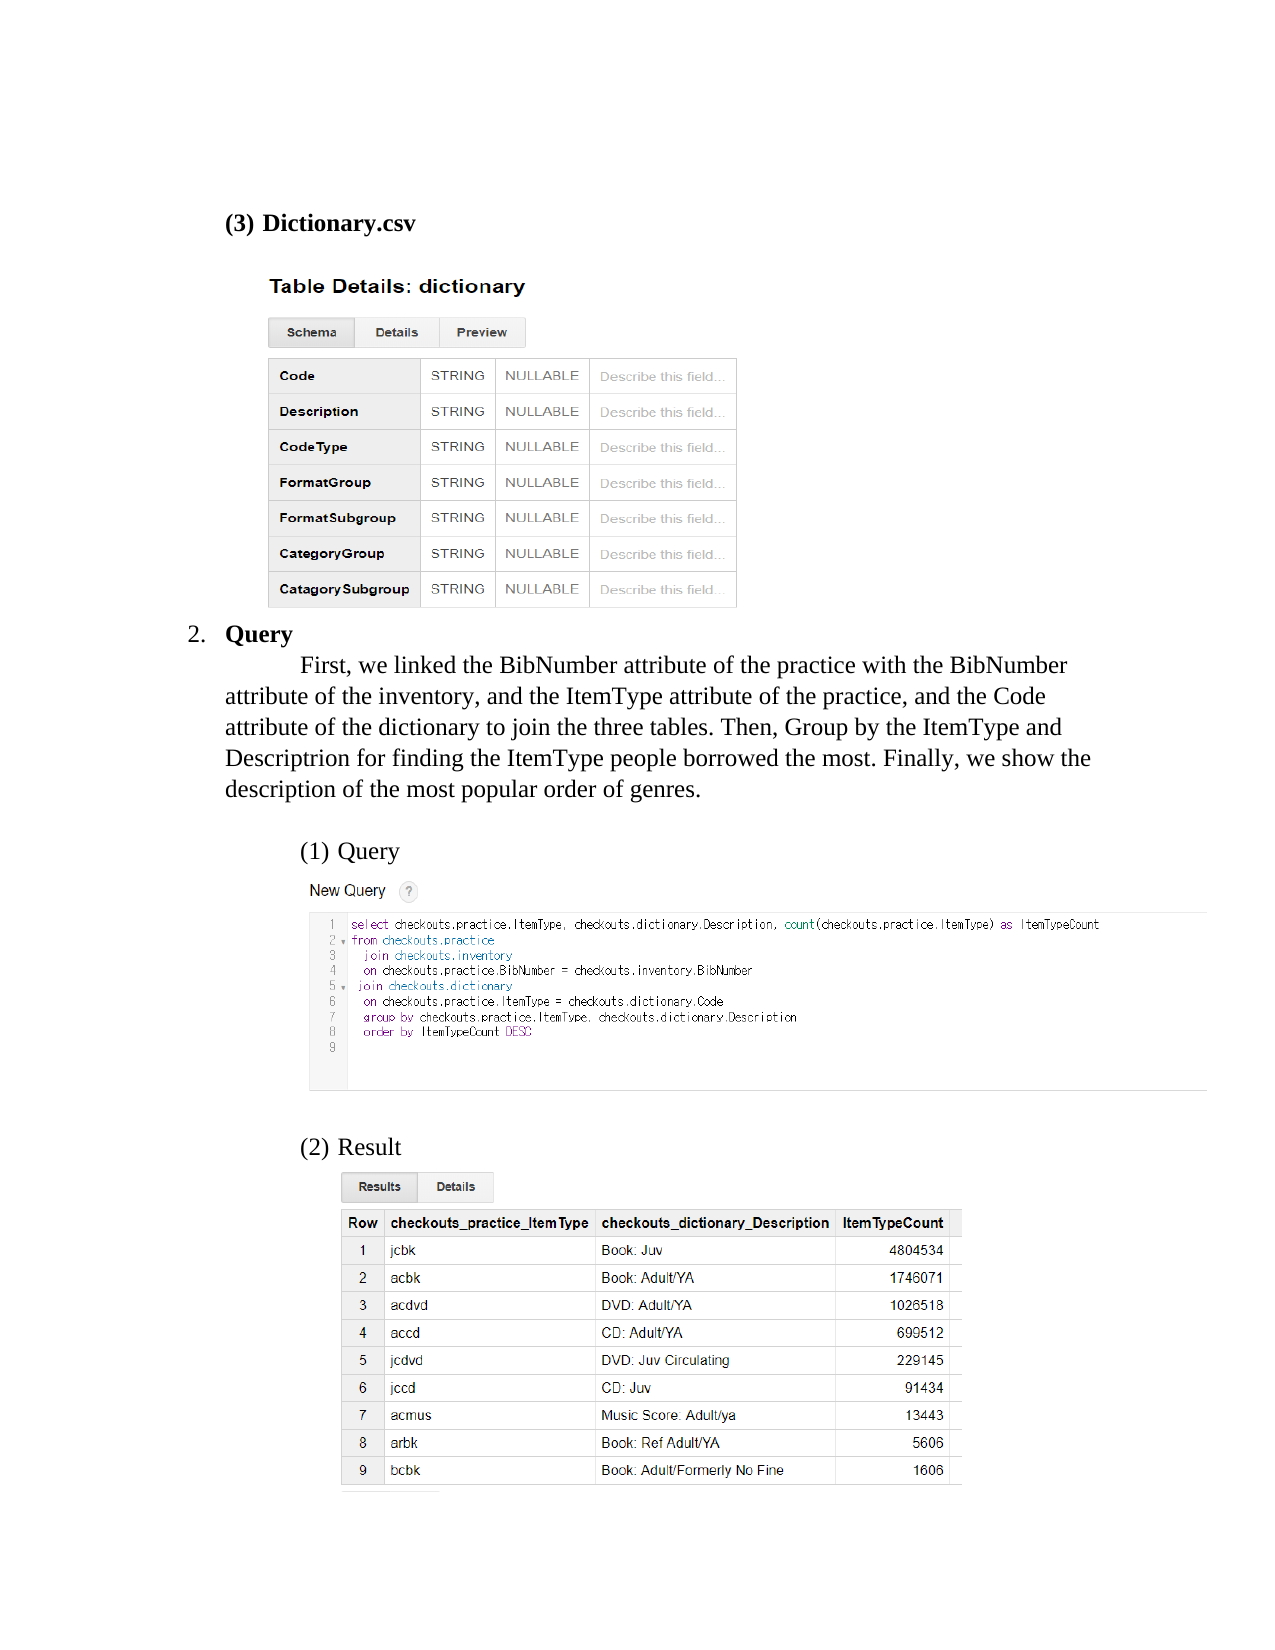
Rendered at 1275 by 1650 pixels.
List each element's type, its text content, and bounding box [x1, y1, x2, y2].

list Result [300, 1132, 1125, 1161]
list Query [187, 619, 1125, 648]
list Dictionary.csv [225, 208, 1125, 237]
picture [337, 1162, 962, 1492]
picture [300, 867, 1207, 1099]
list Query [300, 836, 1125, 865]
list First, we linked the BibNumber attribute of the practice with the BibNumber attribute of the inventory, and the ItemType attribute of the practice, and the Code attribute of the dictionary to join the three tables. Then, Group by the ItemType and Descriptrion for finding the ItemType people borrowed the most. Finally, we show the description of the most popular order of genres. [225, 650, 1125, 803]
picture [262, 270, 749, 617]
